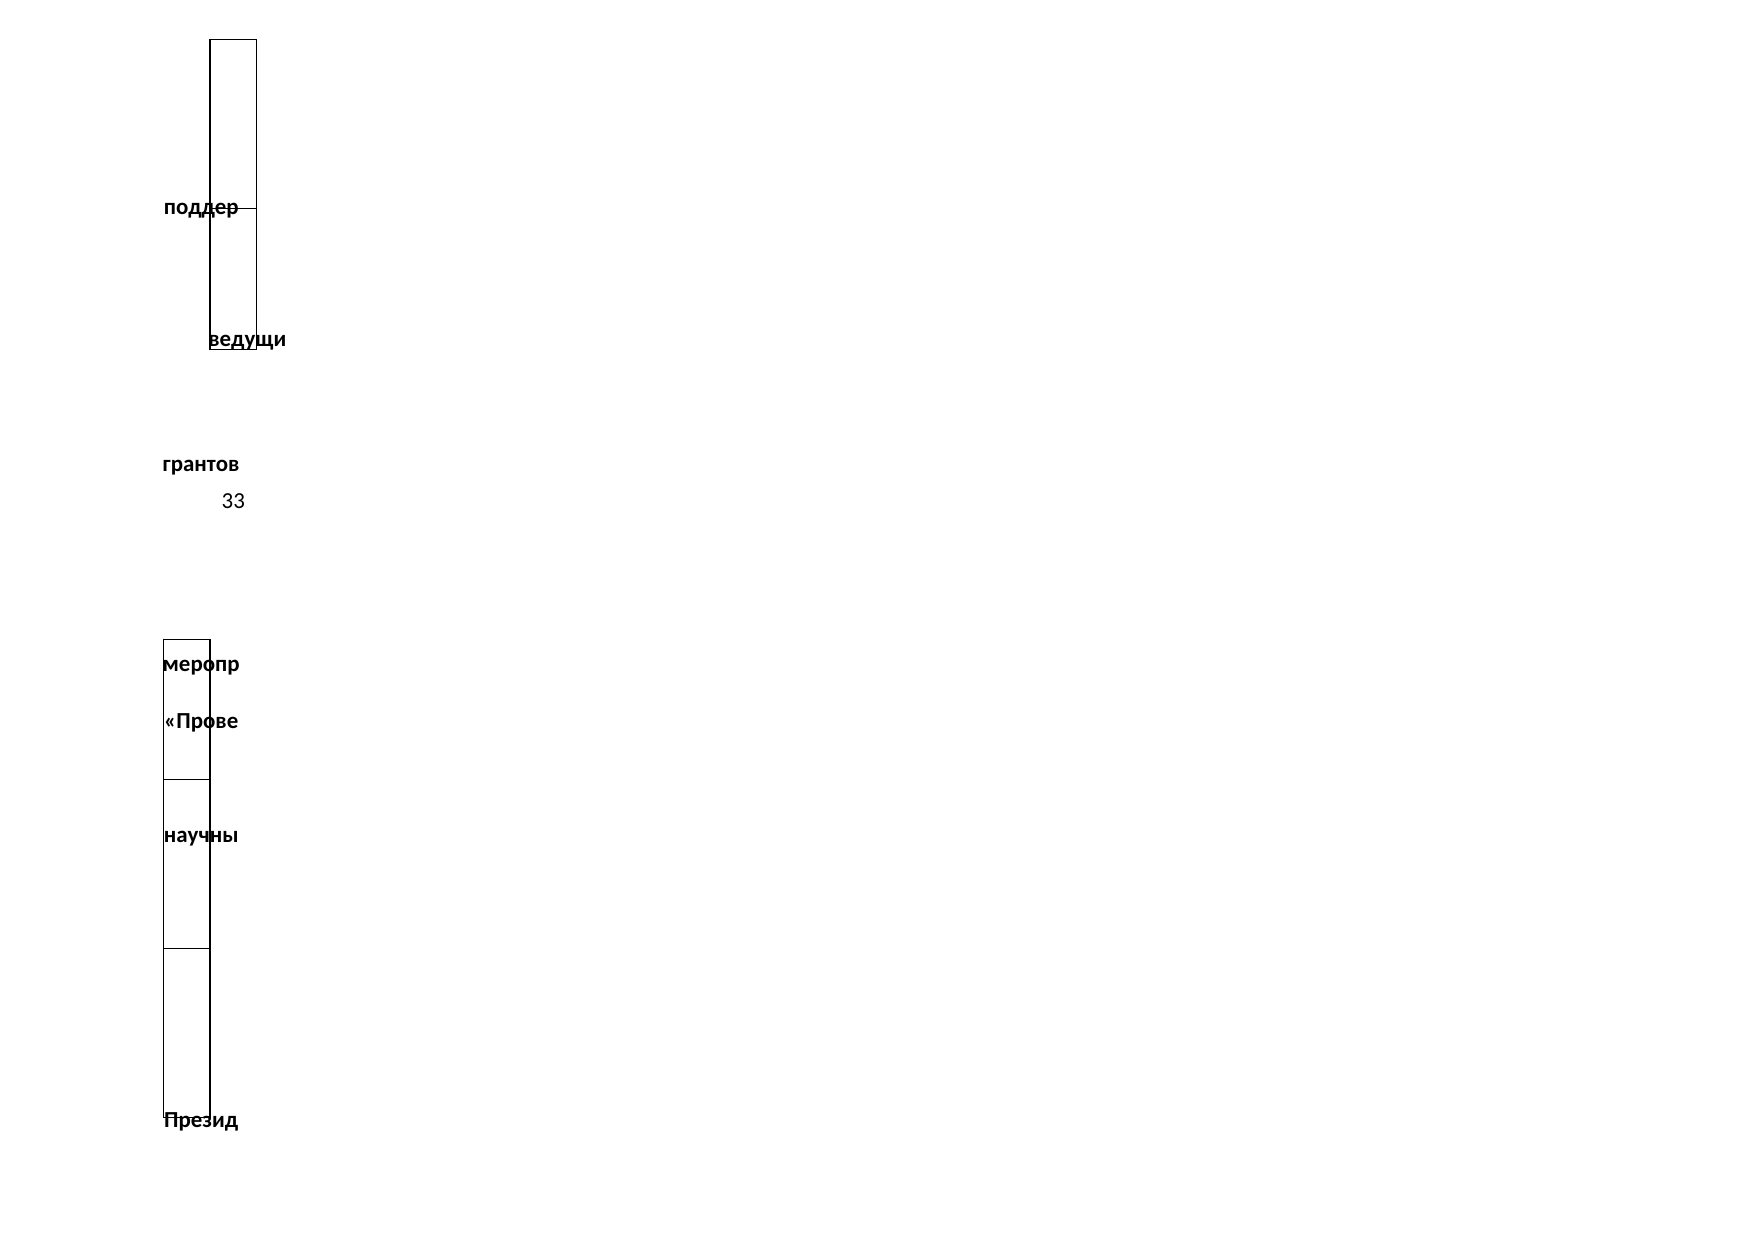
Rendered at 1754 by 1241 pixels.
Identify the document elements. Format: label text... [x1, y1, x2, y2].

text 33 [210, 490, 256, 513]
table_cell 175 [211, 40, 256, 208]
table_cell 176 [211, 209, 256, 349]
table_header 172 [164, 640, 209, 779]
table_cell 174 [164, 949, 209, 1117]
table_cell 173 [164, 780, 209, 948]
